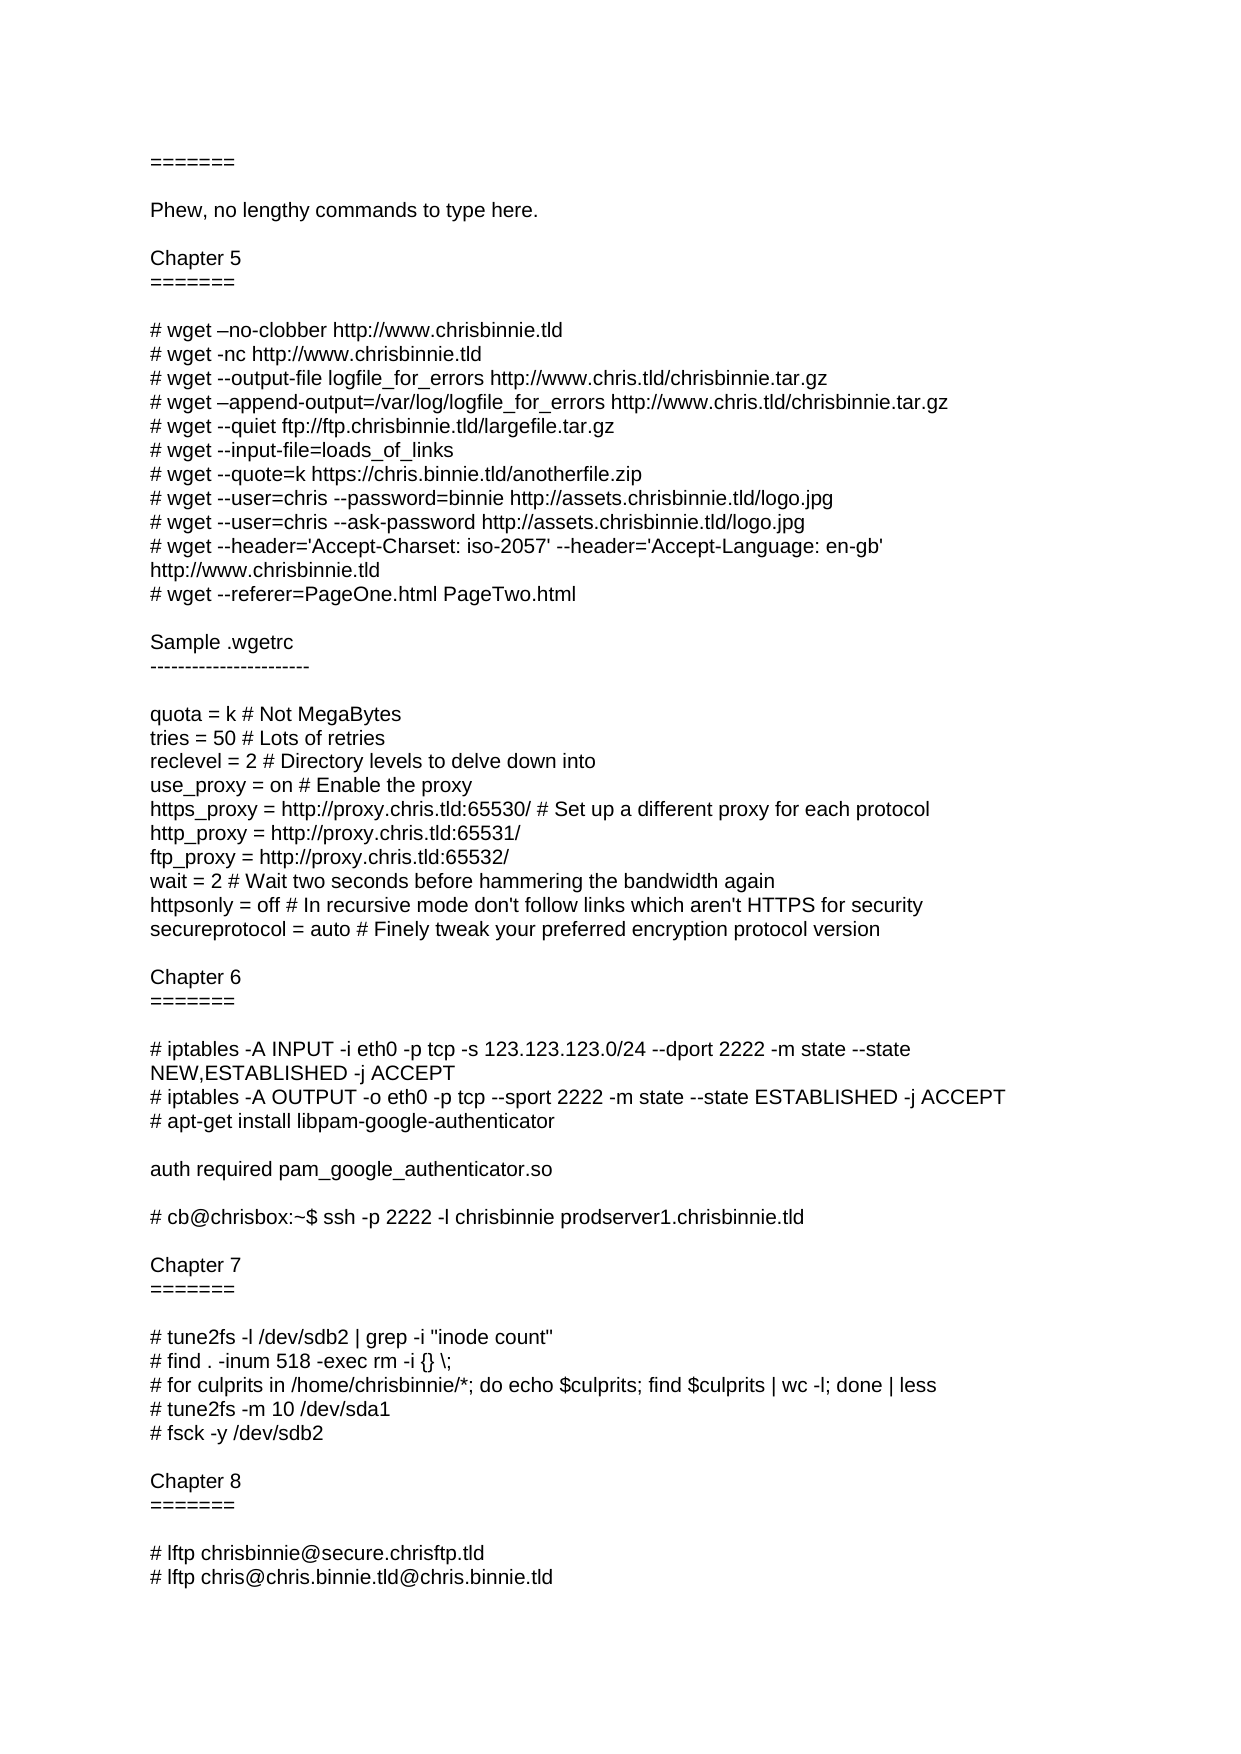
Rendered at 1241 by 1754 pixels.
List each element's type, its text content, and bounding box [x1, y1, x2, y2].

text ======= [150, 1493, 1090, 1517]
text # iptables -A INPUT -i eth0 -p tcp -s 123.123.123.0/24 --dport 2222 -m state --state NEW,ESTABLISHED -j ACCEPT [150, 1037, 1090, 1085]
text # fsck -y /dev/sdb2 [150, 1421, 1090, 1445]
text # tune2fs -l /dev/sdb2 | grep -i "inode count" [150, 1325, 1090, 1349]
text # lftp chrisbinnie@secure.chrisftp.tld [150, 1541, 1090, 1565]
text # find . -inum 518 -exec rm -i {} \; [150, 1349, 1090, 1373]
text # cb@chrisbox:~$ ssh -p 2222 -l chrisbinnie prodserver1.chrisbinnie.tld [150, 1205, 1090, 1229]
text # iptables -A OUTPUT -o eth0 -p tcp --sport 2222 -m state --state ESTABLISHED -j ACCEPT [150, 1085, 1090, 1109]
text ======= [150, 270, 1090, 294]
text # apt-get install libpam-google-authenticator [150, 1109, 1090, 1133]
text ======= [150, 989, 1090, 1013]
text Sample .wgetrc ----------------------- quota = k # Not MegaBytes tries = 50 # Lots of retries reclevel = 2 # Directory levels to delve down into use_proxy = on # Enable the proxy https_proxy = http://proxy.chris.tld:65530/ # Set up a different proxy for each protocol http_proxy = http://proxy.chris.tld:65531/ ftp_proxy = http://proxy.chris.tld:65532/ wait = 2 # Wait two seconds before hammering the bandwidth again httpsonly = off # In recursive mode don't follow links which aren't HTTPS for security secureprotocol = auto # Finely tweak your preferred encryption protocol version Chapter 6 [150, 629, 1090, 989]
text # for culprits in /home/chrisbinnie/*; do echo $culprits; find $culprits | wc -l; done | less [150, 1373, 1090, 1397]
text Chapter 5 [150, 246, 1090, 270]
text Phew, no lengthy commands to type here. [150, 198, 1090, 222]
text Chapter 8 [150, 1469, 1090, 1493]
text # tune2fs -m 10 /dev/sda1 [150, 1397, 1090, 1421]
text # lftp chris@chris.binnie.tld@chris.binnie.tld [150, 1565, 1090, 1589]
text # wget –no-clobber http://www.chrisbinnie.tld # wget -nc http://www.chrisbinnie.tld # wget --output-file logfile_for_errors http://www.chris.tld/chrisbinnie.tar.gz # wget –append-output=/var/log/logfile_for_errors http://www.chris.tld/chrisbinnie.tar.gz # wget --quiet ftp://ftp.chrisbinnie.tld/largefile.tar.gz # wget --input-file=loads_of_links # wget --quote=k https://chris.binnie.tld/anotherfile.zip # wget --user=chris --password=binnie http://assets.chrisbinnie.tld/logo.jpg # wget --user=chris --ask-password http://assets.chrisbinnie.tld/logo.jpg # wget --header='Accept-Charset: iso-2057' --header='Accept-Language: en-gb' http://www.chrisbinnie.tld # wget --referer=PageOne.html PageTwo.html [150, 318, 1090, 629]
text ======= [150, 150, 1090, 174]
text auth required pam_google_authenticator.so [150, 1157, 1090, 1181]
text Chapter 7 [150, 1253, 1090, 1277]
text ======= [150, 1277, 1090, 1301]
